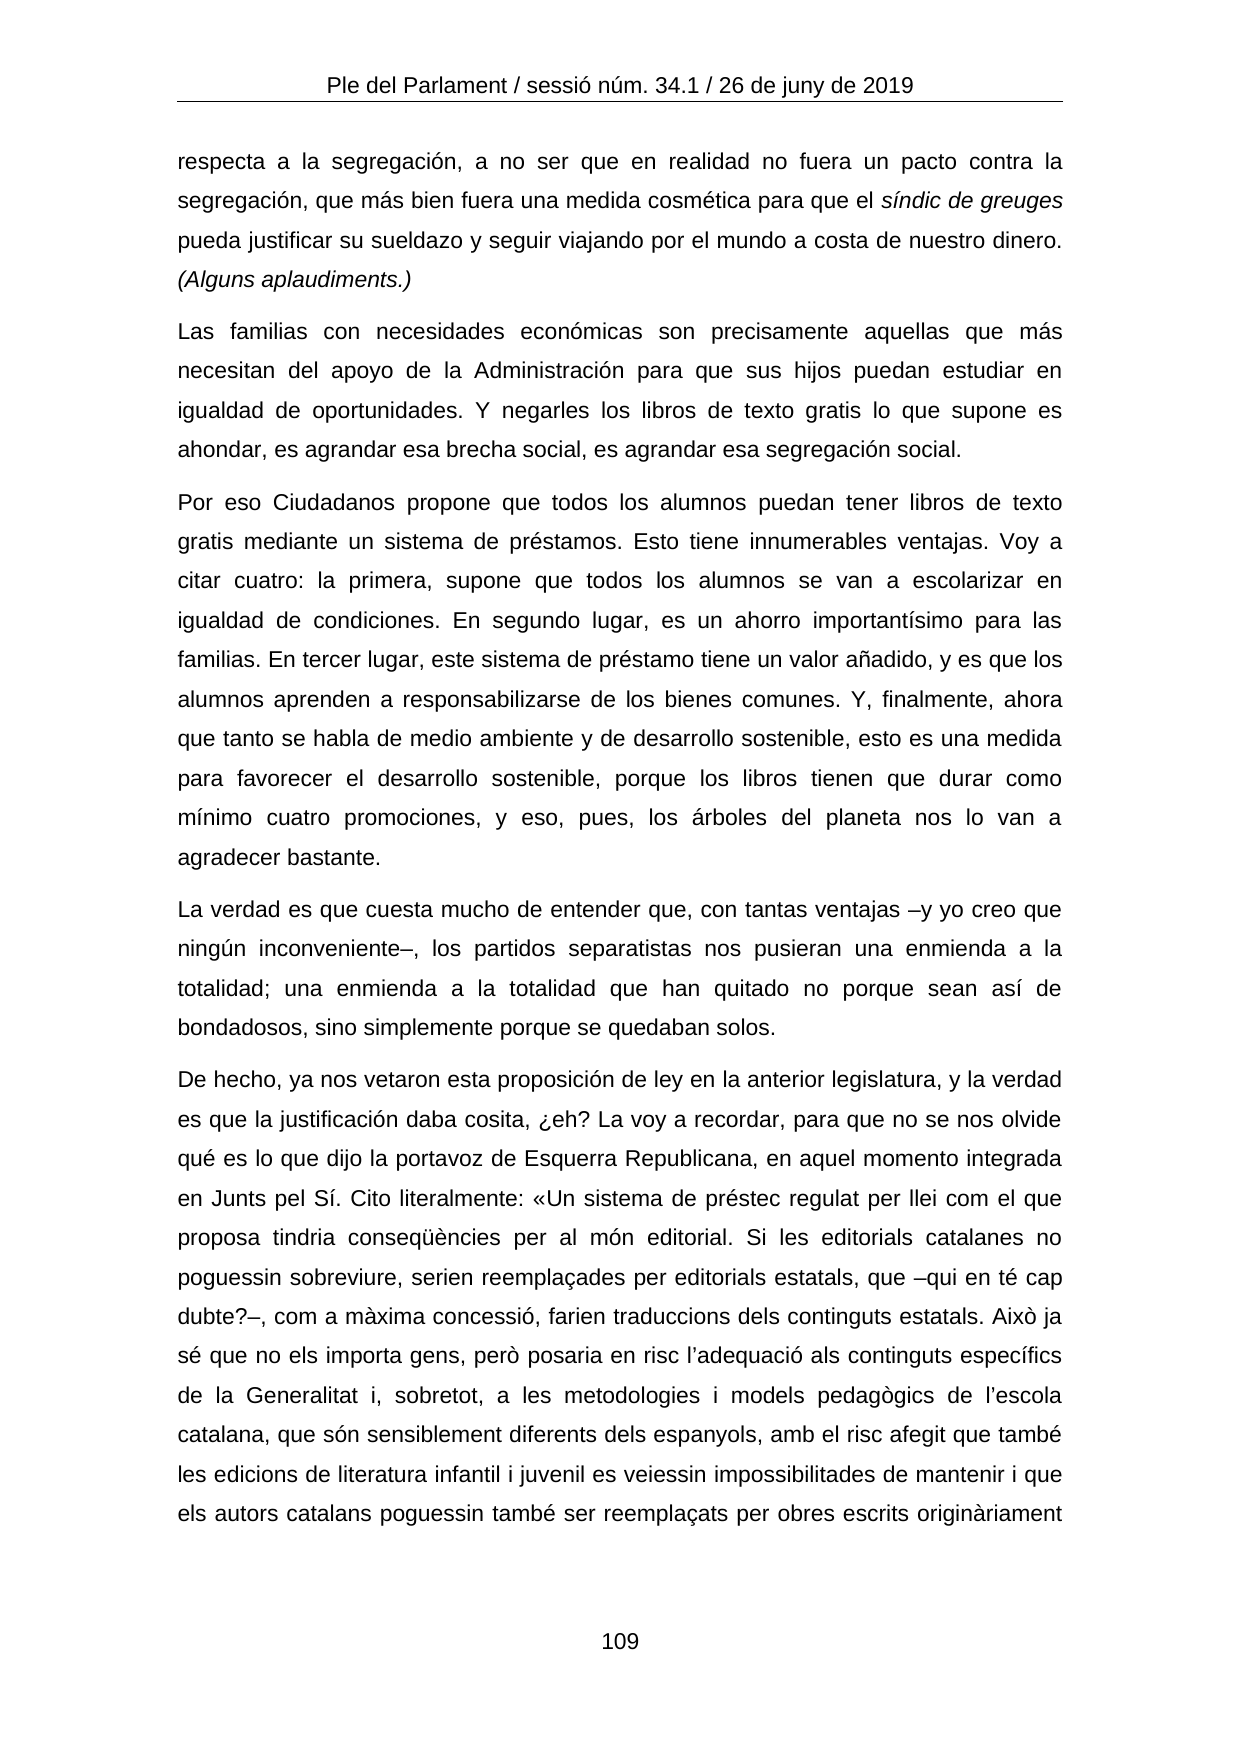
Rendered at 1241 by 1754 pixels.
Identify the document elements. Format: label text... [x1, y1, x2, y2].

text Por eso Ciudadanos propone que todos los alumnos puedan tener libros de texto gratis mediante un sistema de préstamos. Esto tiene innumerables ventajas. Voy a citar cuatro: la primera, supone que todos los alumnos se van a escolarizar en igualdad de condiciones. En segundo lugar, es un ahorro importantísimo para las familias. En tercer lugar, este sistema de préstamo tiene un valor añadido, y es que los alumnos aprenden a responsabilizarse de los bienes comunes. Y, finalmente, ahora que tanto se habla de medio ambiente y de desarrollo sostenible, esto es una medida para favorecer el desarrollo sostenible, porque los libros tienen que durar como mínimo cuatro promociones, y eso, pues, los árboles del planeta nos lo van a agradecer bastante. [177, 488, 1063, 870]
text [177, 1066, 1063, 1527]
text Las familias con necesidades económicas son precisamente aquellas que más necesitan del apoyo de la Administración para que sus hijos puedan estudiar en igualdad de oportunidades. Y negarles los libros de texto gratis lo que supone es ahondar, es agrandar esa brecha social, es agrandar esa segregación social. [177, 318, 1063, 463]
text La verdad es que cuesta mucho de entender que, con tantas ventajas –y yo creo que ningún inconveniente–, los partidos separatistas nos pusieran una enmienda a la totalidad; una enmienda a la totalidad que han quitado no porque sean así de bondadosos, sino simplemente porque se quedaban solos. [177, 896, 1063, 1041]
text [177, 148, 1063, 292]
